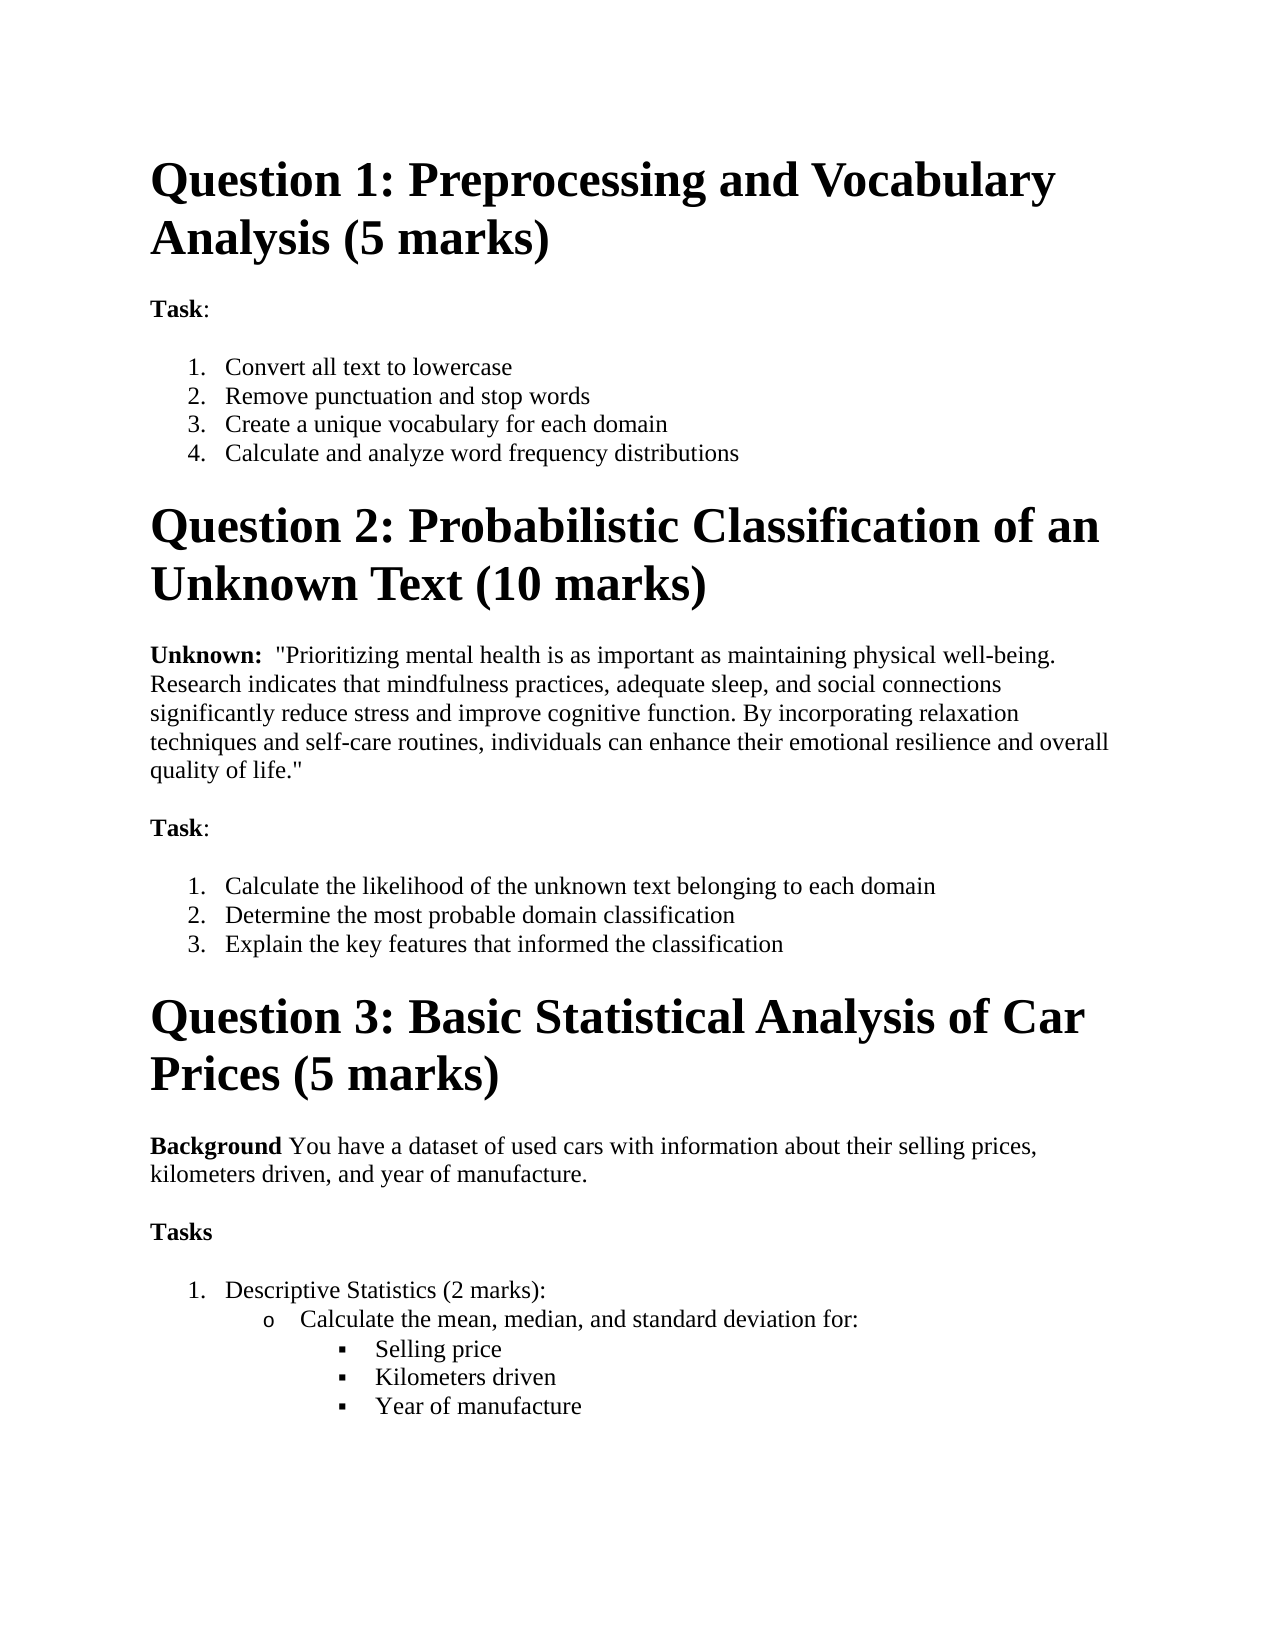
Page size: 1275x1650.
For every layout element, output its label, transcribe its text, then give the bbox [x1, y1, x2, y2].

text Question 2: Probabilistic Classification of an Unknown Text (10 marks) [150, 496, 1125, 611]
text Tasks [150, 1217, 1125, 1246]
list Calculate the mean, median, and standard deviation for: [262, 1304, 1125, 1334]
list Convert all text to lowercase [187, 352, 1125, 381]
list Remove punctuation and stop words [187, 381, 1125, 409]
list Determine the most probable domain classification [187, 900, 1125, 929]
list Create a unique vocabulary for each domain [187, 409, 1125, 438]
list Year of manufacture [337, 1391, 1125, 1420]
list Descriptive Statistics (2 marks): [187, 1275, 1125, 1304]
text Question 1: Preprocessing and Vocabulary Analysis (5 marks) [150, 150, 1125, 265]
text Question 3: Basic Statistical Analysis of Car Prices (5 marks) [150, 987, 1125, 1102]
text Task: [150, 813, 1125, 842]
list Calculate the likelihood of the unknown text belonging to each domain [187, 871, 1125, 900]
list Calculate and analyze word frequency distributions [187, 438, 1125, 467]
text Background You have a dataset of used cars with information about their selling prices, kilometers driven, and year of manufacture. [150, 1131, 1125, 1188]
list Kilometers driven [337, 1362, 1125, 1391]
text Unknown: "Prioritizing mental health is as important as maintaining physical well-being. Research indicates that mindfulness practices, adequate sleep, and social connections significantly reduce stress and improve cognitive function. By incorporating relaxation techniques and self-care routines, individuals can enhance their emotional resilience and overall quality of life." [150, 640, 1125, 784]
text Task: [150, 294, 1125, 323]
list Selling price [337, 1334, 1125, 1362]
list Explain the key features that informed the classification [187, 929, 1125, 957]
